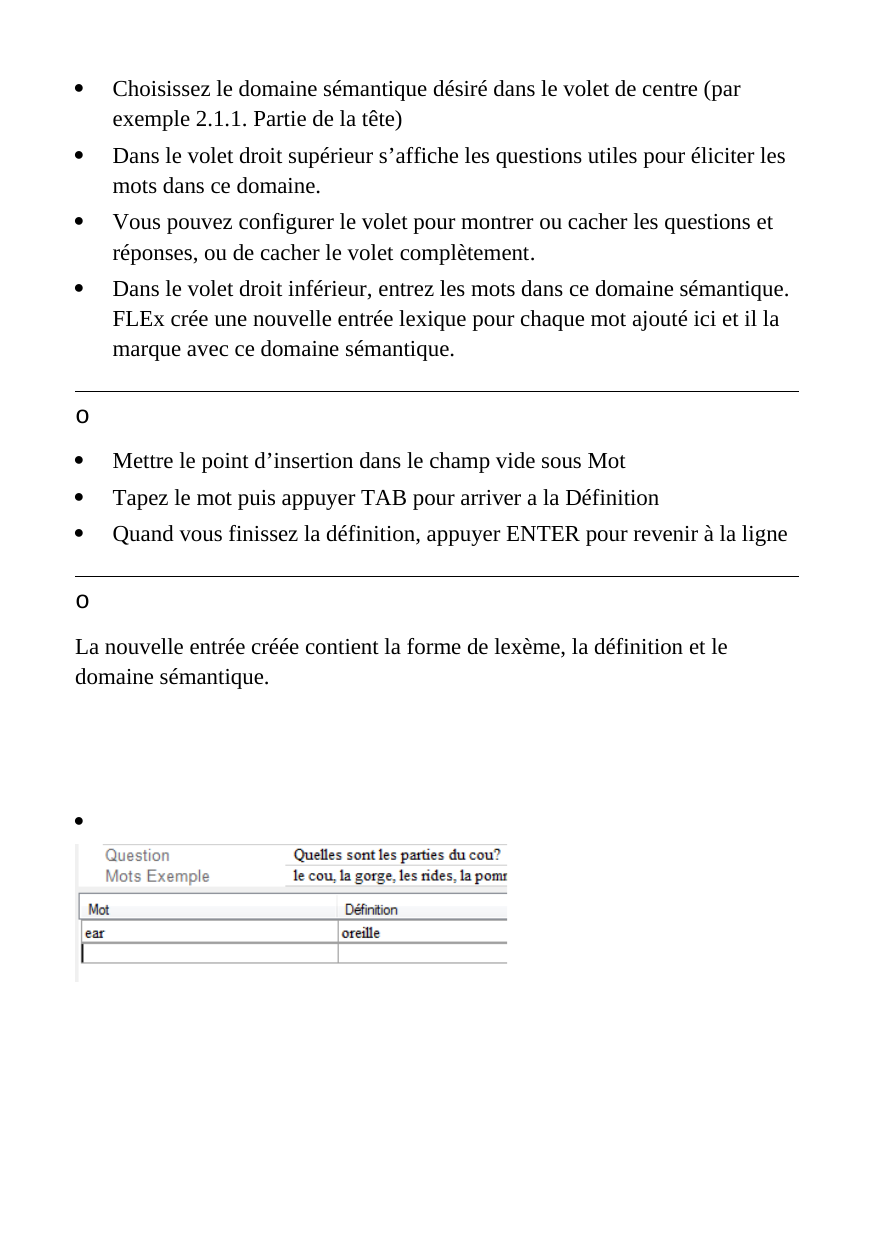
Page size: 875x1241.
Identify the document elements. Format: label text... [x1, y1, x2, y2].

list Dans le volet droit inférieur, entrez les mots dans ce domaine sémantique. FLEx crée une nouvelle entrée lexique pour chaque mot ajouté ici et il la marque avec ce domaine sémantique. [75, 275, 799, 362]
list Quand vous finissez la définition, appuyer ENTER pour revenir à la ligne [75, 521, 799, 547]
list Tapez le mot puis appuyer TAB pour arriver a la Définition [75, 484, 799, 510]
list Dans le volet droit supérieur s’affiche les questions utiles pour éliciter les mots dans ce domaine. [75, 142, 799, 198]
list Vous pouvez configurer le volet pour montrer ou cacher les questions et réponses, ou de cacher le volet complètement. [75, 208, 799, 265]
list Choisissez le domaine sémantique désiré dans le volet de centre (par exemple 2.1.1. Partie de la tête) [75, 75, 799, 132]
picture [75, 844, 508, 982]
list Mettre le point d’insertion dans le champ vide sous Mot [75, 448, 799, 474]
text La nouvelle entrée créée contient la forme de lexème, la définition et le domaine sémantique. [75, 633, 799, 689]
